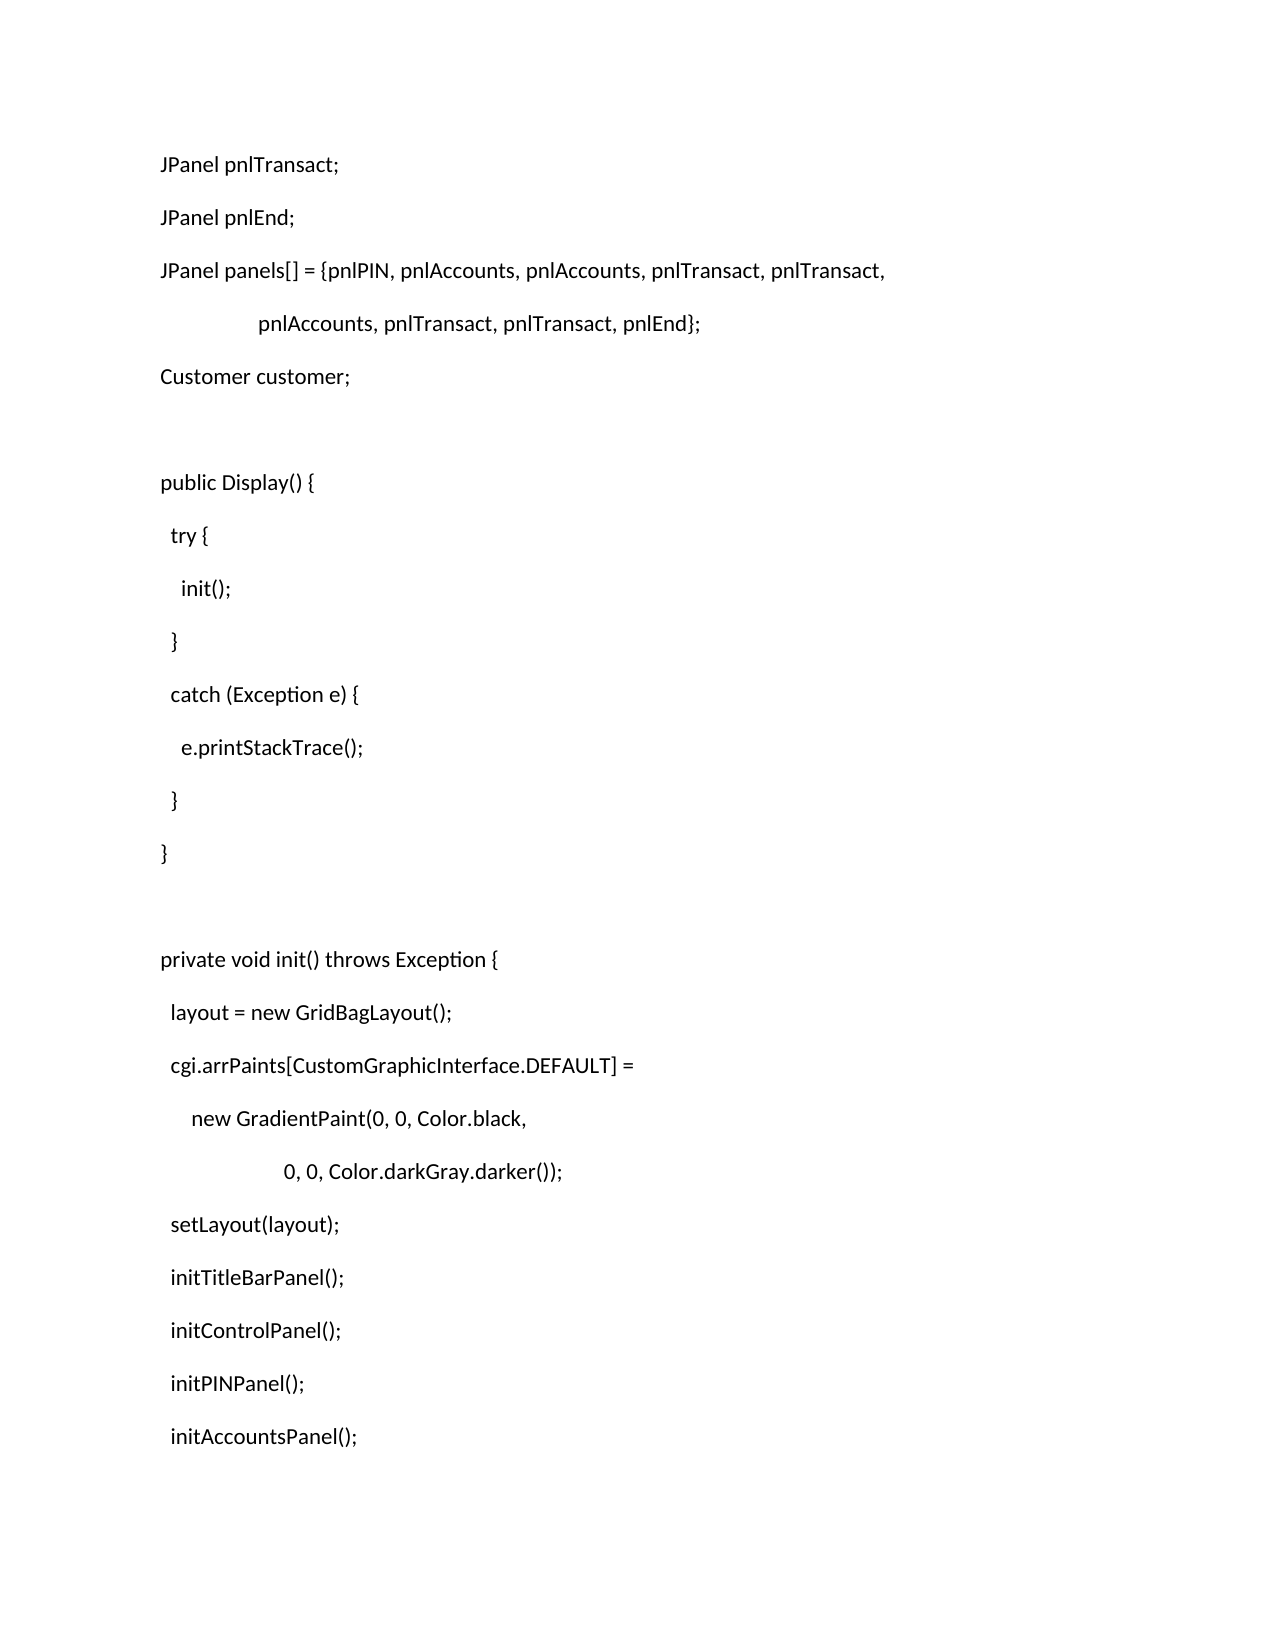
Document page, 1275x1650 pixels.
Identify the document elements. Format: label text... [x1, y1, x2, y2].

text initAccountsPanel(); [150, 1422, 1125, 1451]
text 0, 0, Color.darkGray.darker()); [150, 1157, 1125, 1185]
text setLayout(layout); [150, 1210, 1125, 1238]
text JPanel panels[] = {pnlPIN, pnlAccounts, pnlAccounts, pnlTransact, pnlTransact, [150, 256, 1125, 284]
text JPanel pnlEnd; [150, 203, 1125, 231]
text pnlAccounts, pnlTransact, pnlTransact, pnlEnd}; [150, 309, 1125, 337]
text JPanel pnlTransact; [150, 150, 1125, 178]
text e.printStackTrace(); [150, 733, 1125, 761]
text init(); [150, 574, 1125, 602]
text catch (Exception e) { [150, 680, 1125, 708]
text initControlPanel(); [150, 1316, 1125, 1344]
text try { [150, 521, 1125, 549]
text private void init() throws Exception { [150, 945, 1125, 973]
text initPINPanel(); [150, 1369, 1125, 1397]
text new GradientPaint(0, 0, Color.black, [150, 1104, 1125, 1132]
text } [150, 786, 1125, 814]
text layout = new GridBagLayout(); [150, 998, 1125, 1026]
text } [150, 839, 1125, 867]
text Customer customer; [150, 362, 1125, 390]
text } [150, 627, 1125, 655]
text public Display() { [150, 468, 1125, 496]
text initTitleBarPanel(); [150, 1263, 1125, 1291]
text cgi.arrPaints[CustomGraphicInterface.DEFAULT] = [150, 1051, 1125, 1079]
